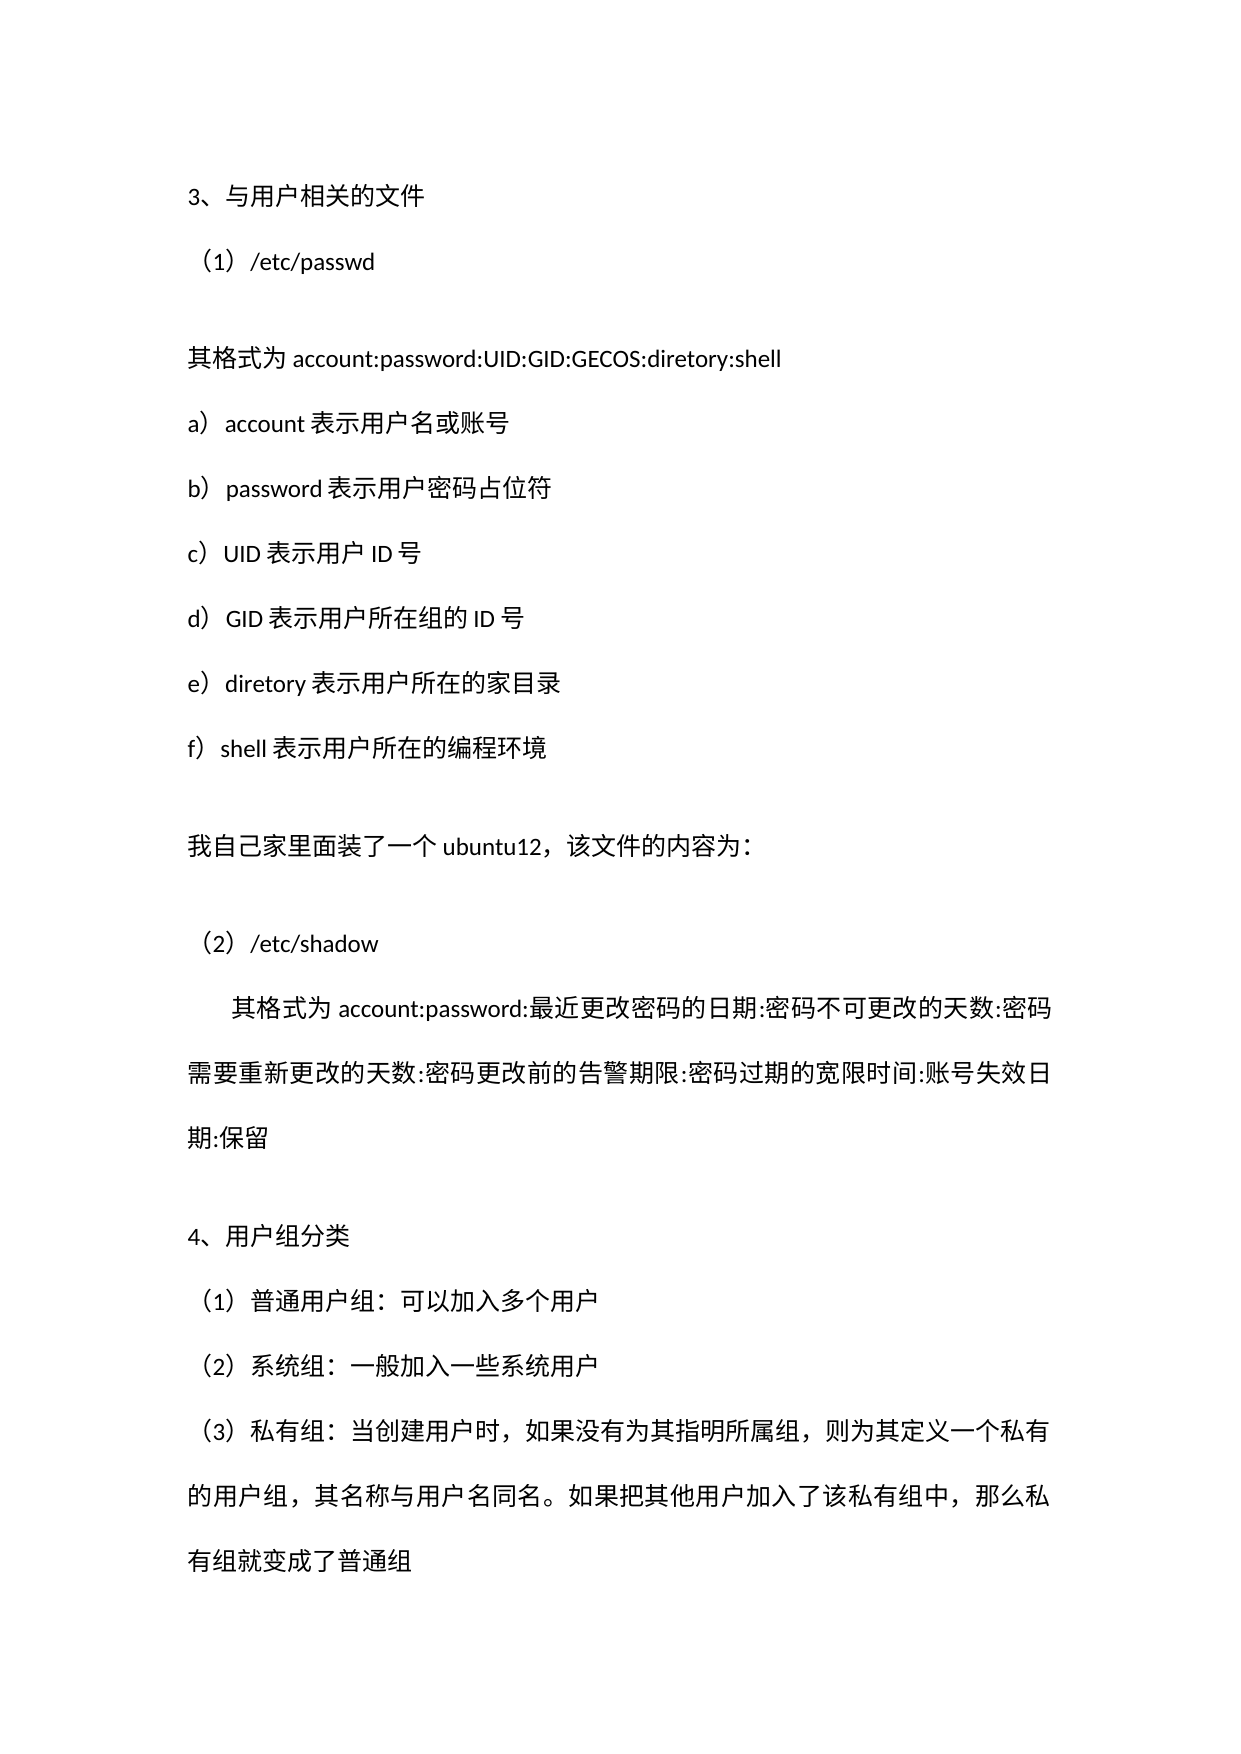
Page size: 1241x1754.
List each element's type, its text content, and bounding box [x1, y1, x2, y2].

text e）diretory表示用户所在的家目录 [187, 649, 1053, 714]
text c）UID表示用户ID号 [187, 519, 1053, 584]
text a）account表示用户名或账号 [187, 389, 1053, 454]
text 4、用户组分类 [187, 1202, 1053, 1267]
text （1）普通用户组：可以加入多个用户 [187, 1267, 1053, 1332]
text 其格式为account:password:UID:GID:GECOS:diretory:shell [187, 324, 1053, 389]
text d）GID表示用户所在组的ID号 [187, 584, 1053, 649]
text b）password表示用户密码占位符 [187, 454, 1053, 519]
text 3、与用户相关的文件 [187, 162, 1053, 227]
text （1）/etc/passwd [187, 227, 1053, 292]
text （2）/etc/shadow [187, 909, 1053, 974]
text （3）私有组：当创建用户时，如果没有为其指明所属组，则为其定义一个私有的用户组，其名称与用户名同名。如果把其他用户加入了该私有组中，那么私有组就变成了普通组 [187, 1397, 1053, 1592]
text 其格式为account:password:最近更改密码的日期:密码不可更改的天数:密码需要重新更改的天数:密码更改前的告警期限:密码过期的宽限时间:账号失效日期:保留 [187, 974, 1053, 1169]
text （2）系统组：一般加入一些系统用户 [187, 1332, 1053, 1397]
text f）shell表示用户所在的编程环境 [187, 714, 1053, 779]
text 我自己家里面装了一个ubuntu12，该文件的内容为： [187, 812, 1053, 877]
